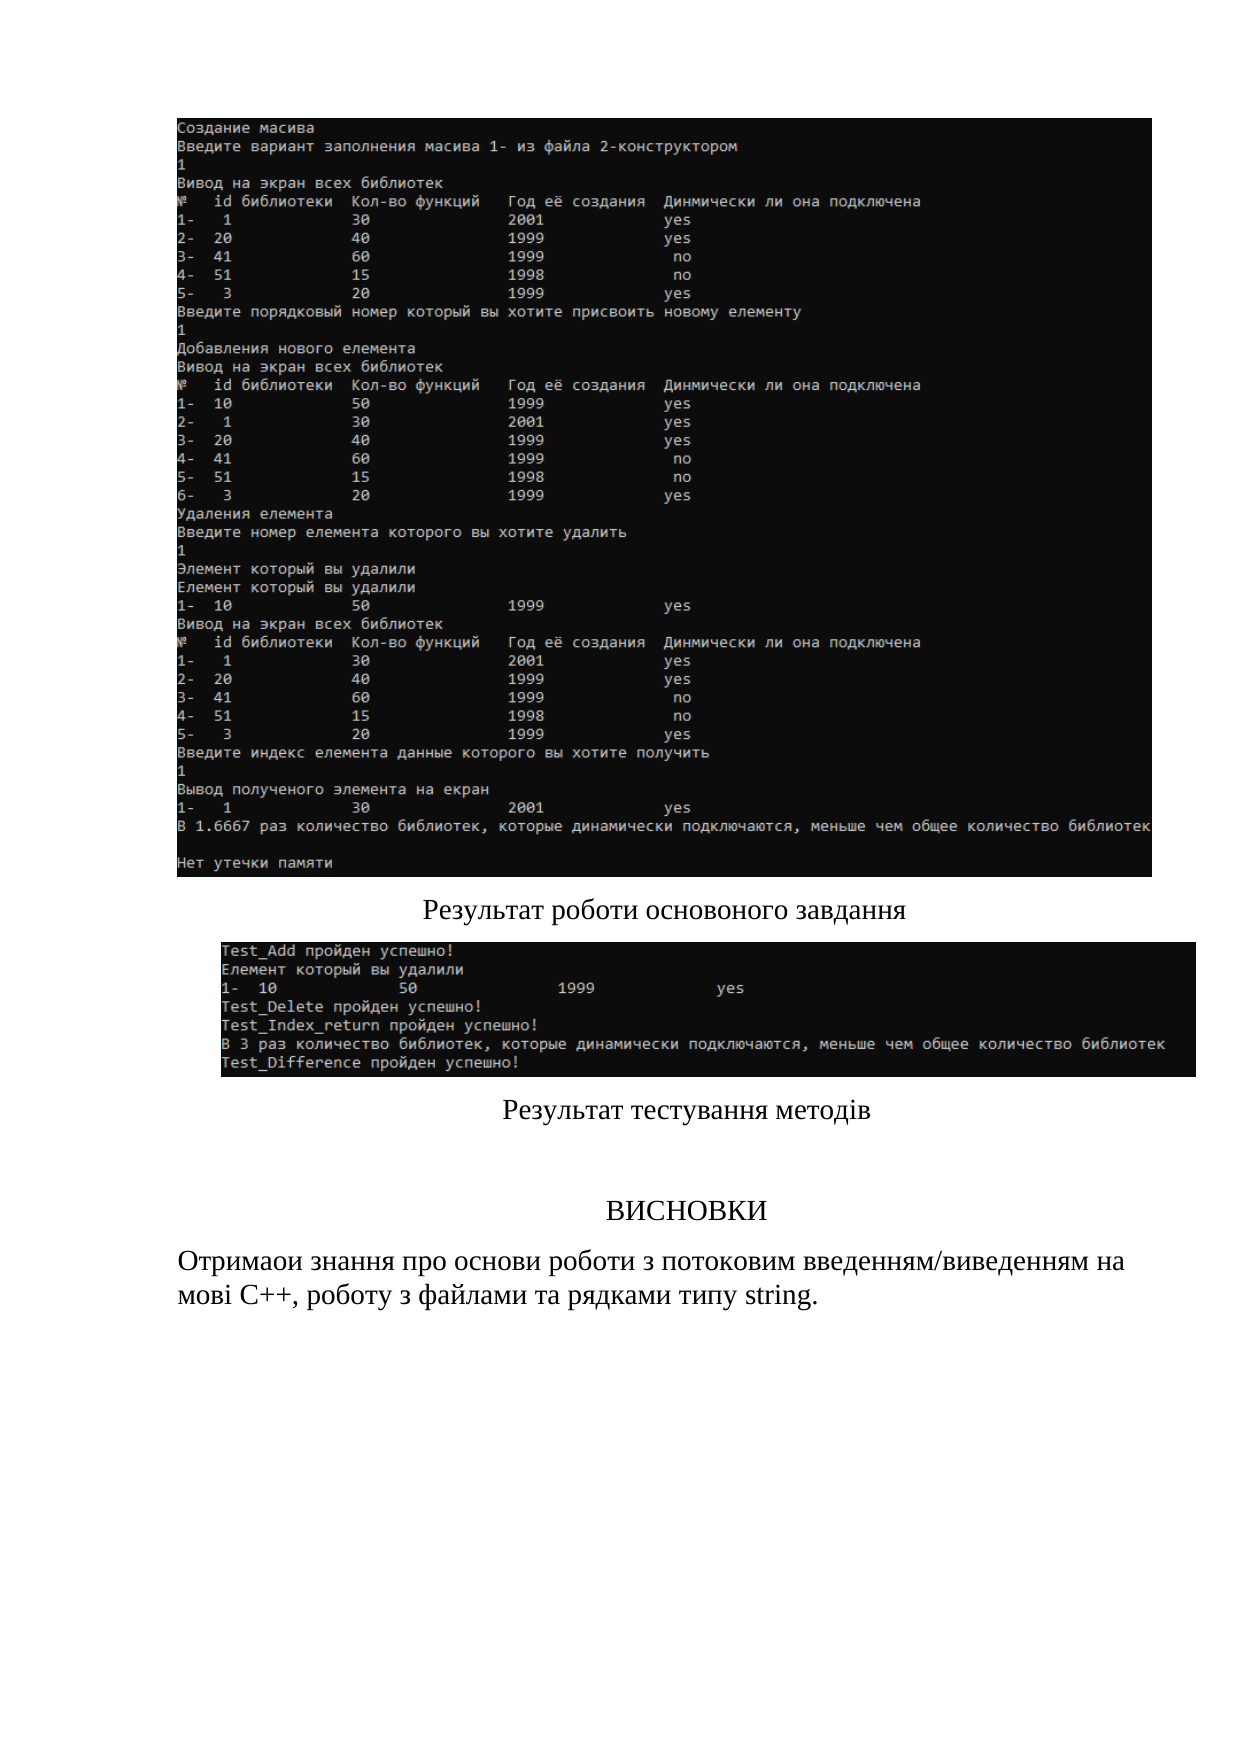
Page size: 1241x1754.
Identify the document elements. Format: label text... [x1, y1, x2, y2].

text Результат роботи основоного завдання [177, 892, 1152, 926]
text Отримаои знання про основи роботи з потоковим введенням/виведенням на мові С++, роботу з файлами та рядками типу string. [177, 1243, 1152, 1310]
text Результат тестування методів [177, 1092, 1152, 1126]
text ВИСНОВКИ [177, 1193, 1152, 1227]
picture [221, 942, 1196, 1077]
picture [177, 118, 1152, 877]
